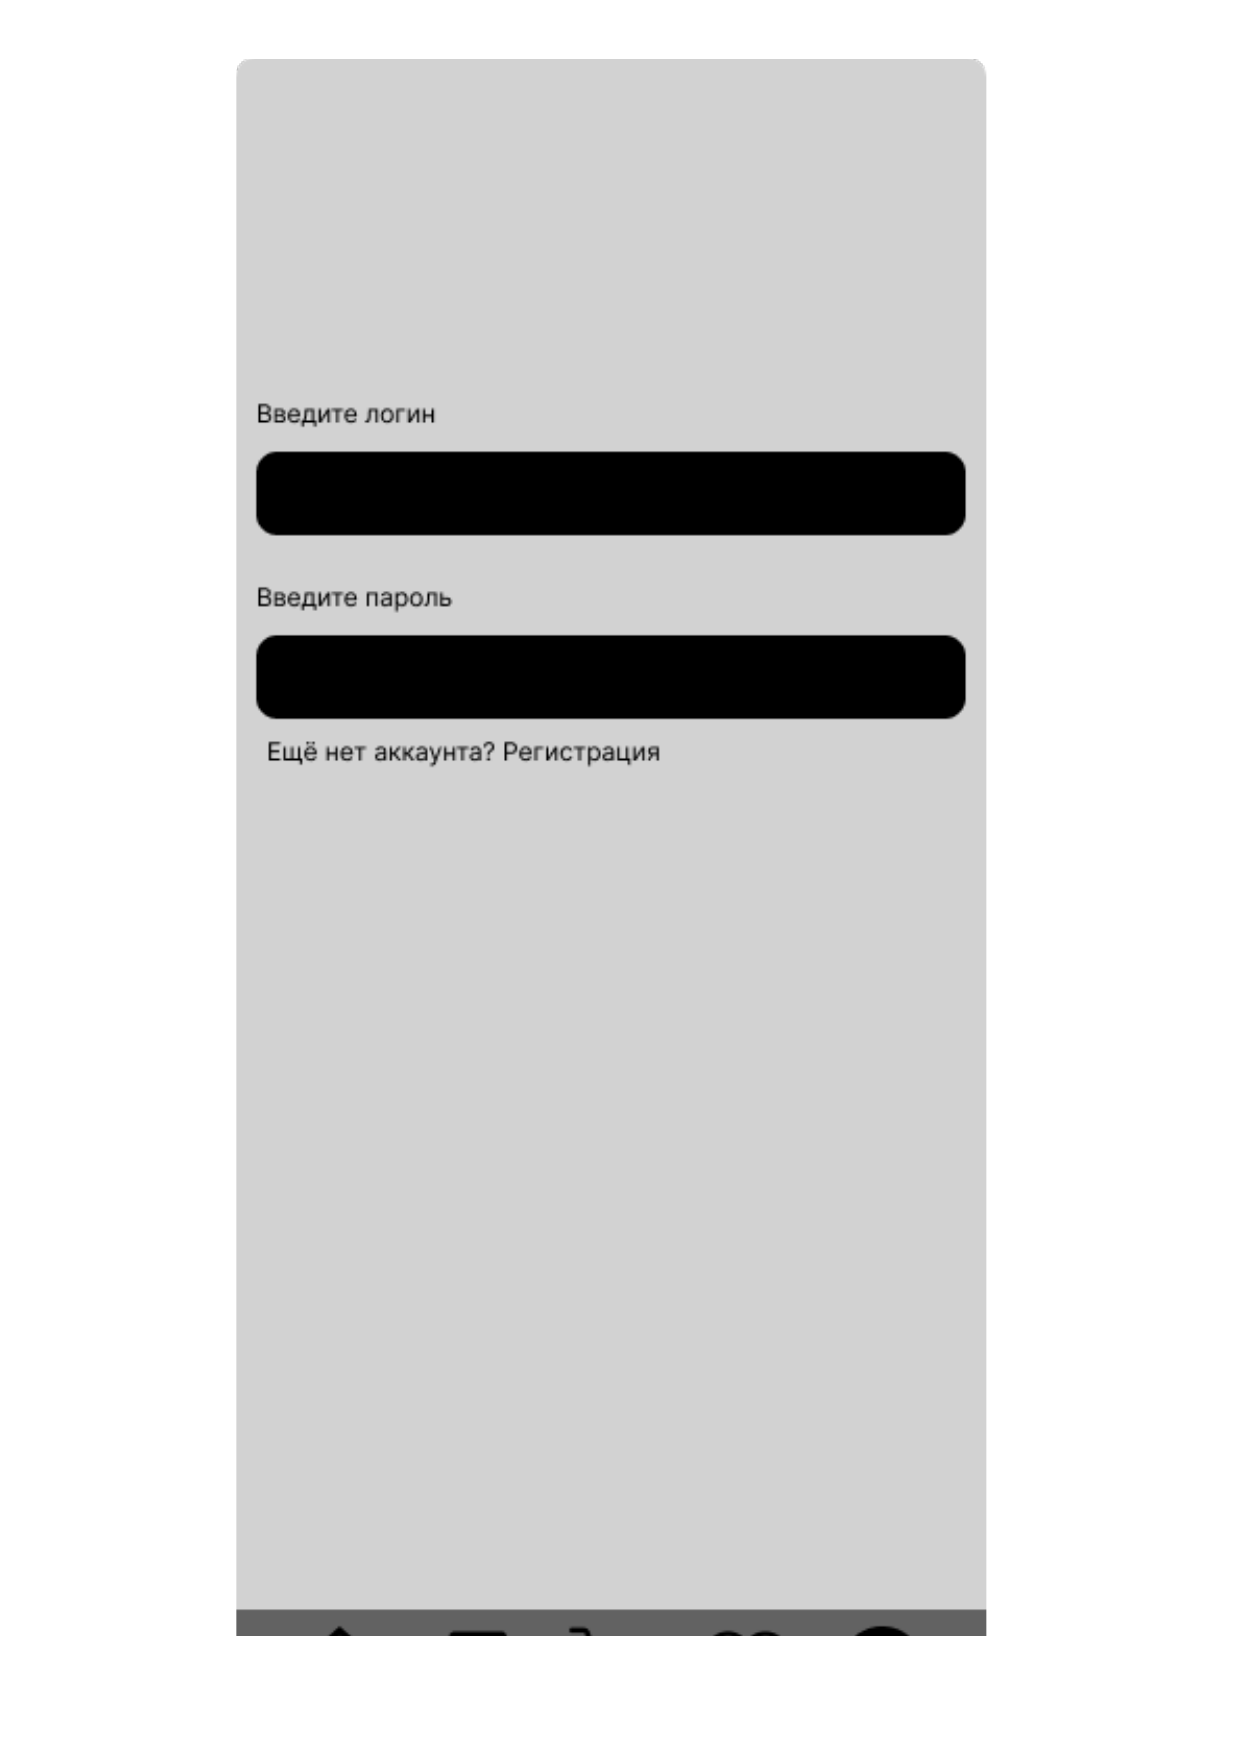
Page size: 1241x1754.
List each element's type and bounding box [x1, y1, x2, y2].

picture [236, 59, 987, 1636]
